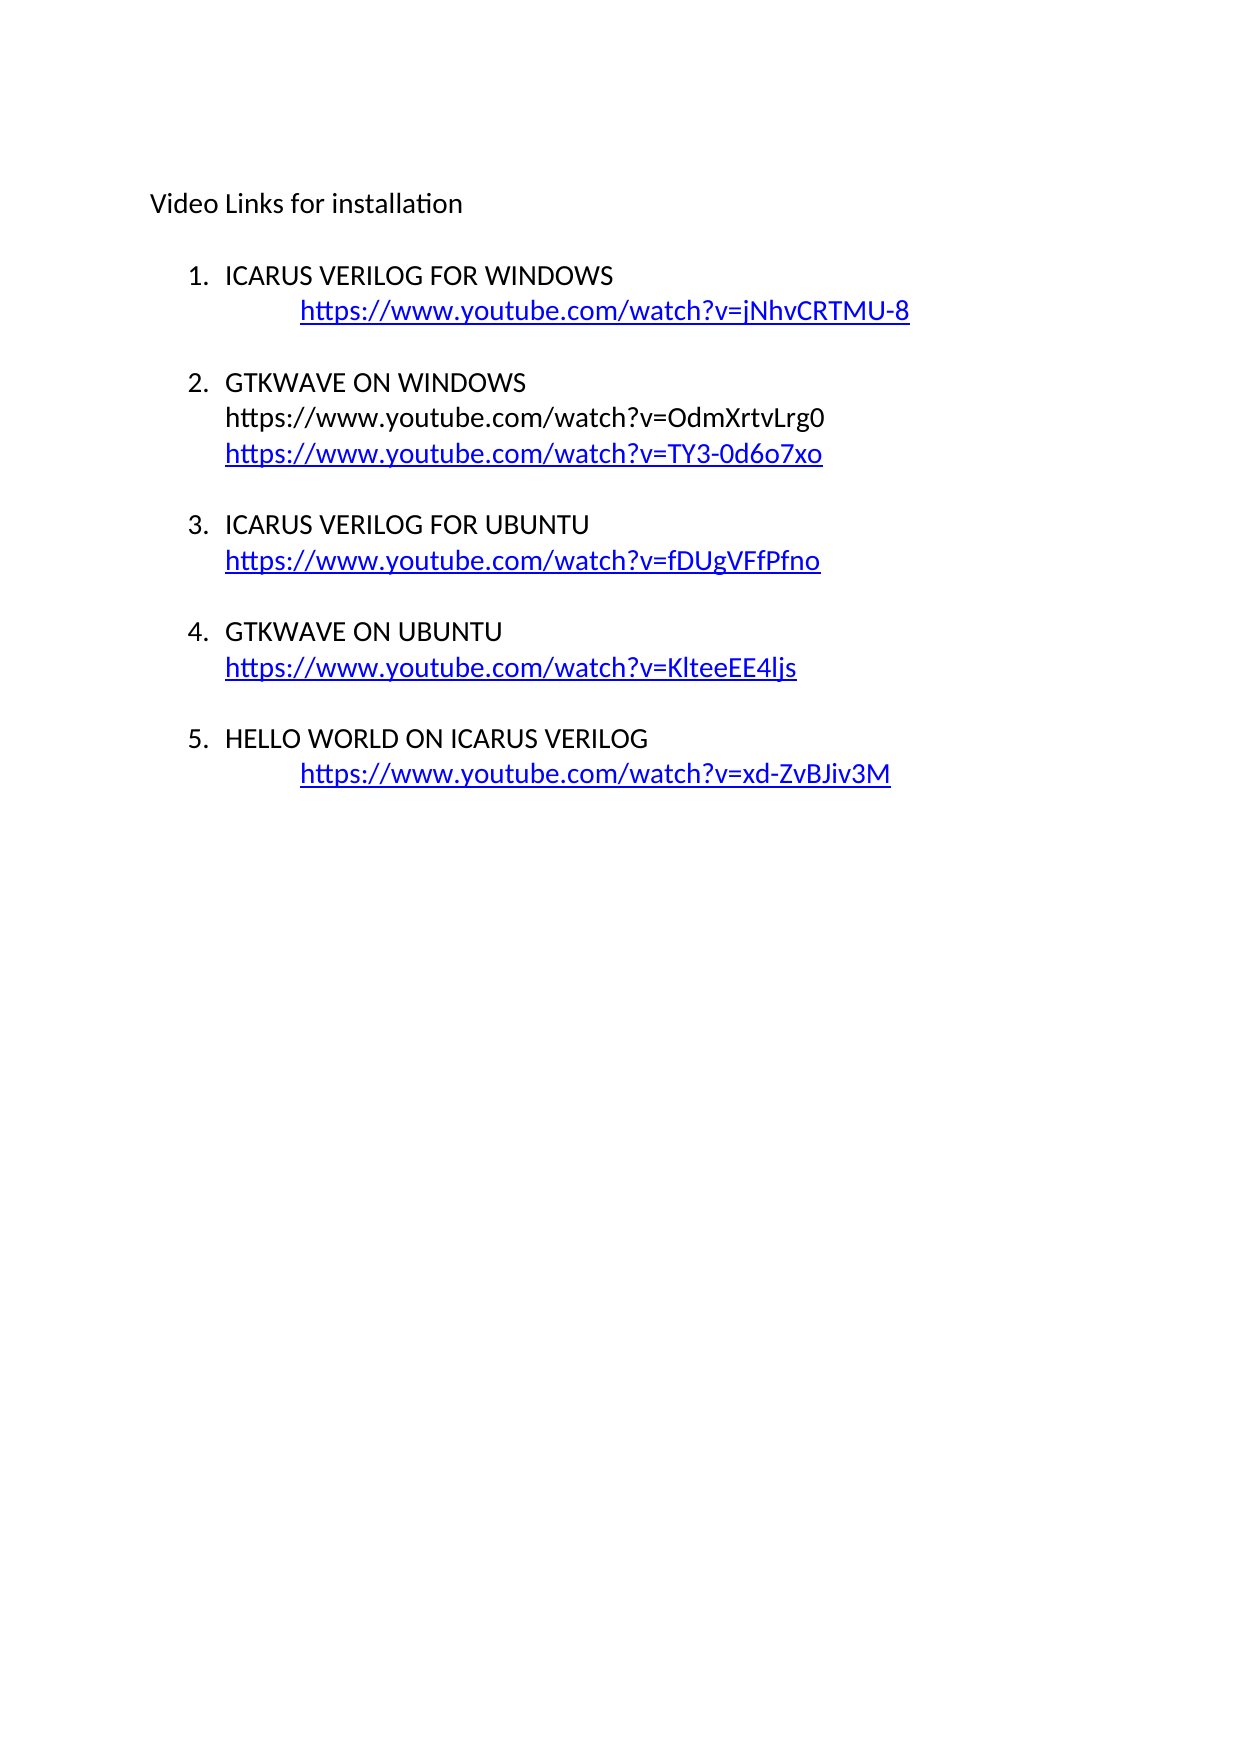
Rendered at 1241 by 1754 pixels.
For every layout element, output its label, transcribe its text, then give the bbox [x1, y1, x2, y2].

list HELLO WORLD ON ICARUS VERILOG [187, 720, 1090, 756]
list https://www.youtube.com/watch?v=TY3-0d6o7xo [225, 435, 1090, 471]
text https://www.youtube.com/watch?v=xd-ZvBJiv3M [150, 756, 1090, 791]
list ICARUS VERILOG FOR WINDOWS [187, 257, 1090, 292]
list GTKWAVE ON WINDOWS [187, 364, 1090, 399]
list GTKWAVE ON UBUNTU [187, 613, 1090, 649]
text https://www.youtube.com/watch?v=jNhvCRTMU-8 [150, 292, 1090, 328]
list https://www.youtube.com/watch?v=fDUgVFfPfno [225, 542, 1090, 577]
text Video Links for installation [150, 186, 1090, 221]
list https://www.youtube.com/watch?v=OdmXrtvLrg0 [225, 399, 1090, 435]
list https://www.youtube.com/watch?v=KlteeEE4ljs [225, 649, 1090, 684]
list ICARUS VERILOG FOR UBUNTU [187, 506, 1090, 542]
